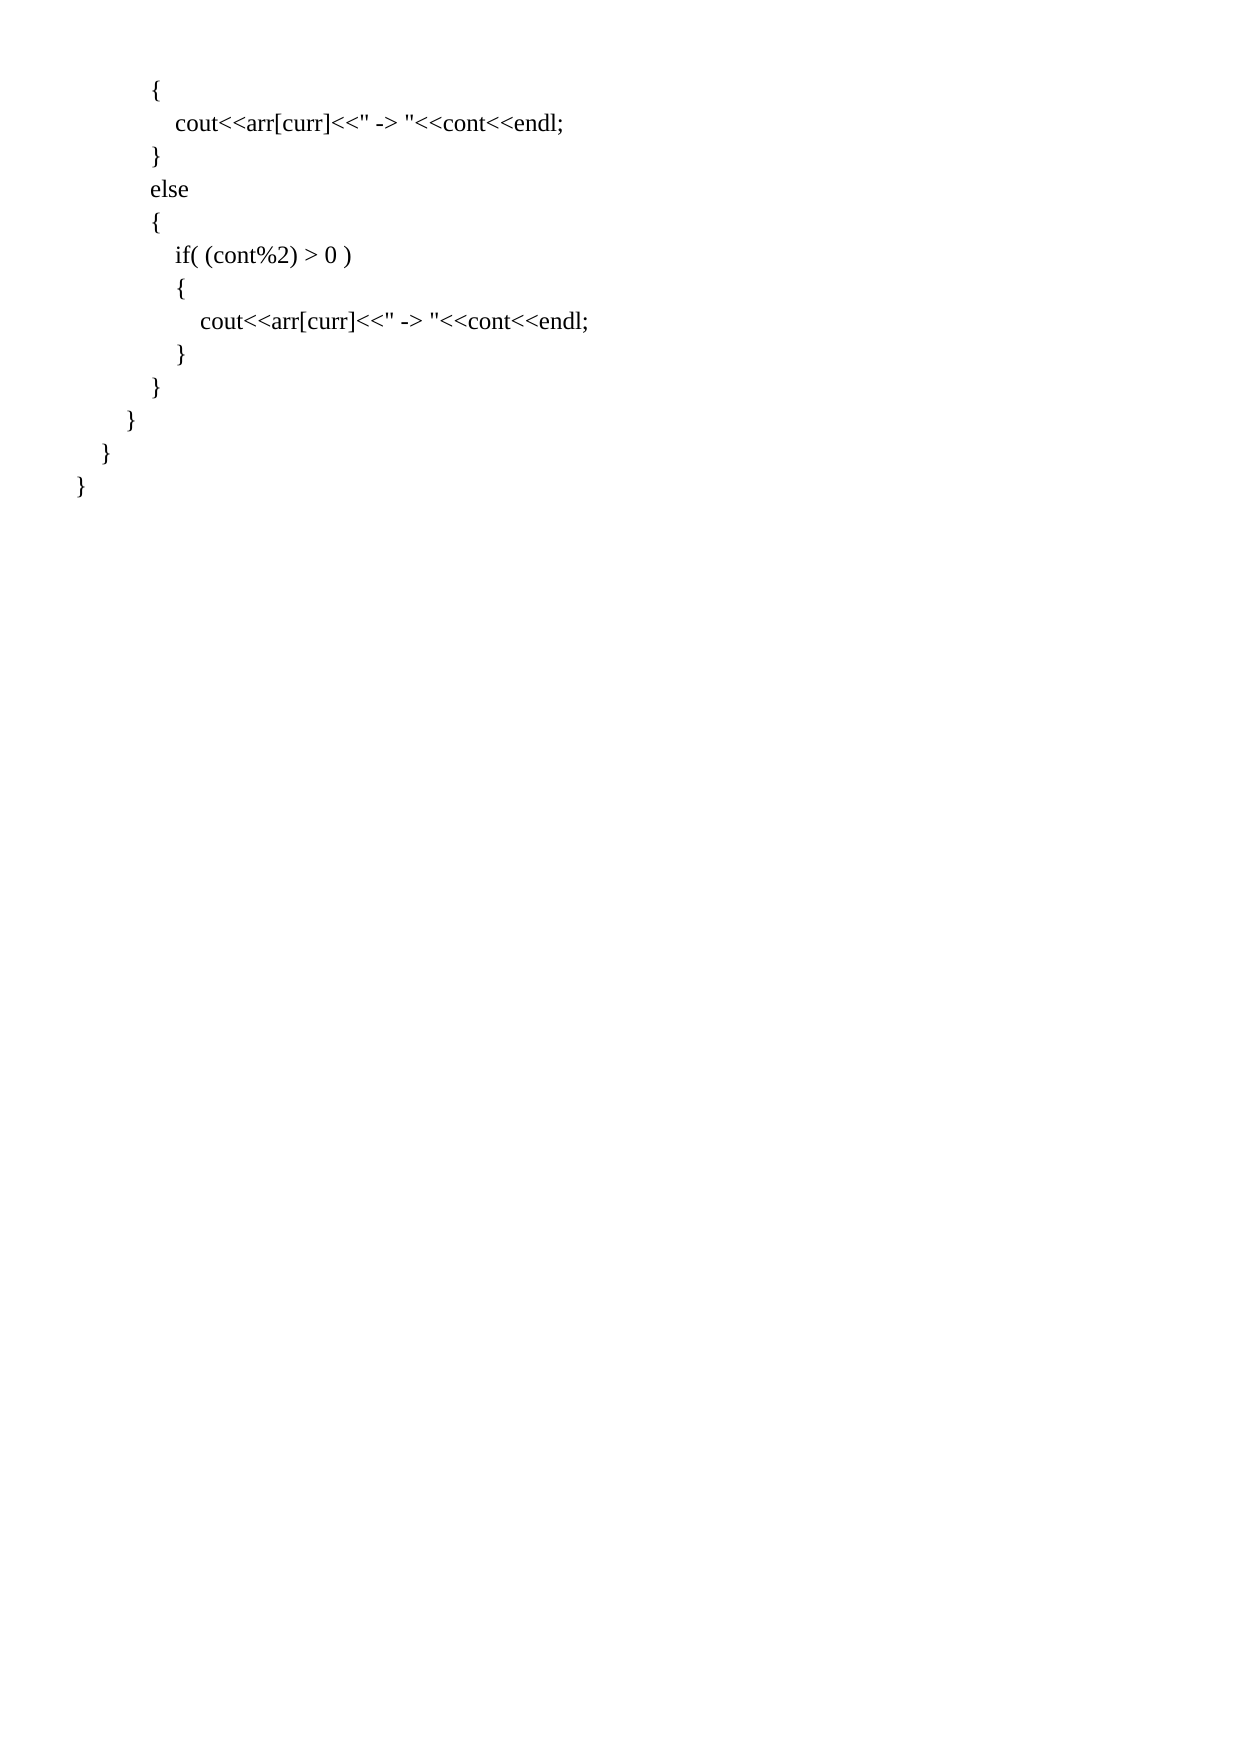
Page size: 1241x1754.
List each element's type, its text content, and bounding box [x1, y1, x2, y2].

text } [75, 141, 1165, 170]
text { [75, 273, 1165, 302]
text if( (cont%2) > 0 ) [75, 240, 1165, 269]
text cout<<arr[curr]<<" -> "<<cont<<endl; [75, 306, 1165, 335]
text else [75, 174, 1165, 203]
text } [75, 471, 1165, 500]
text { [75, 75, 1165, 104]
text } [75, 339, 1165, 368]
text } [75, 372, 1165, 401]
text cout<<arr[curr]<<" -> "<<cont<<endl; [75, 108, 1165, 137]
text } [75, 438, 1165, 467]
text } [75, 405, 1165, 434]
text { [75, 207, 1165, 236]
